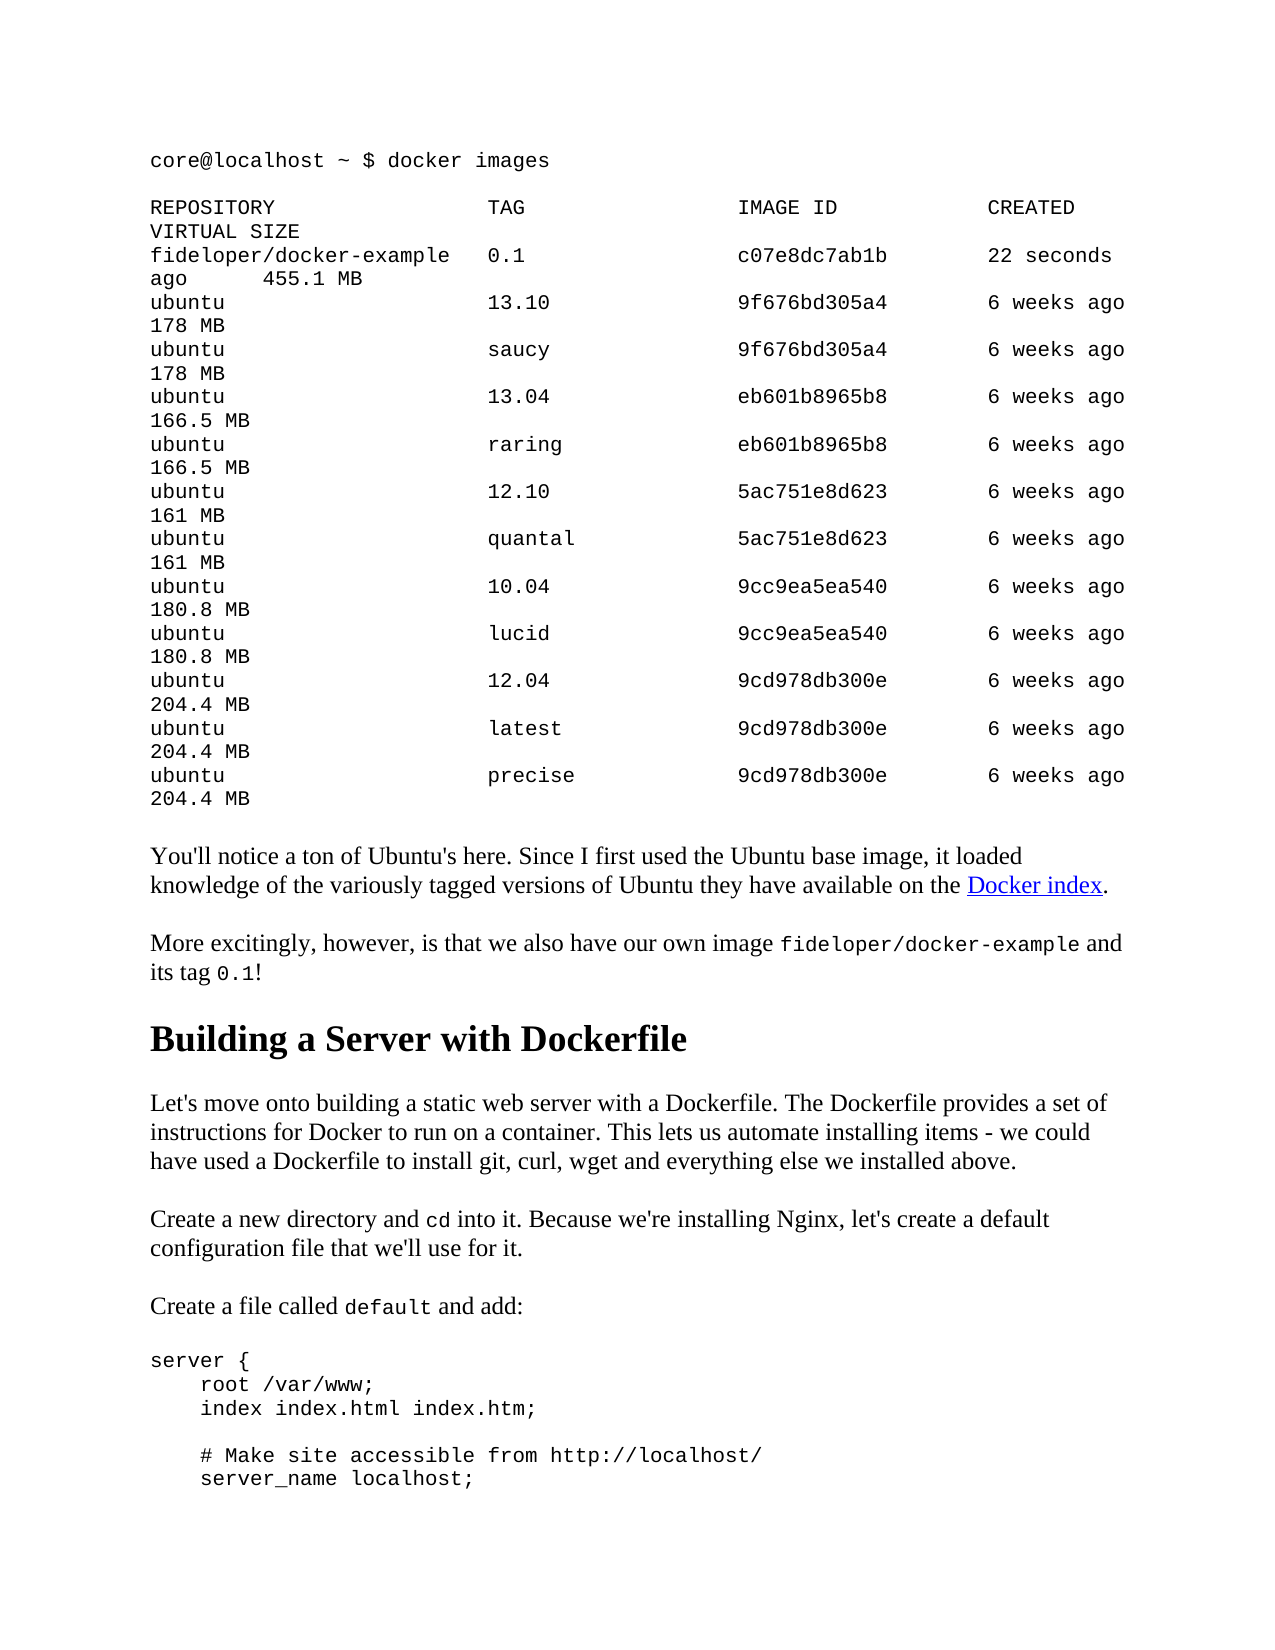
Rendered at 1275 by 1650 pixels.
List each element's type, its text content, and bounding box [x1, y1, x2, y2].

text fideloper/docker-example 0.1 c07e8dc7ab1b 22 seconds ago 455.1 MB [150, 244, 1125, 292]
text ubuntu raring eb601b8965b8 6 weeks ago 166.5 MB [150, 434, 1125, 481]
text ubuntu 10.04 9cc9ea5ea540 6 weeks ago 180.8 MB [150, 576, 1125, 623]
text Create a file called default and add: [150, 1291, 1125, 1321]
text ubuntu 12.04 9cd978db300e 6 weeks ago 204.4 MB [150, 670, 1125, 717]
text Create a new directory and cd into it. Because we're installing Nginx, let's create a default configuration file that we'll use for it. [150, 1204, 1125, 1262]
text REPOSITORY TAG IMAGE ID CREATED VIRTUAL SIZE [150, 197, 1125, 244]
text server_name localhost; [150, 1468, 1125, 1492]
text ubuntu 13.10 9f676bd305a4 6 weeks ago 178 MB [150, 292, 1125, 339]
text ubuntu 12.10 5ac751e8d623 6 weeks ago 161 MB [150, 481, 1125, 528]
text ubuntu lucid 9cc9ea5ea540 6 weeks ago 180.8 MB [150, 623, 1125, 670]
text Let's move onto building a static web server with a Dockerfile. The Dockerfile provides a set of instructions for Docker to run on a container. This lets us automate installing items - we could have used a Dockerfile to install git, curl, wget and everything else we installed above. [150, 1088, 1125, 1175]
text ubuntu 13.04 eb601b8965b8 6 weeks ago 166.5 MB [150, 386, 1125, 434]
text index index.html index.htm; [150, 1397, 1125, 1421]
text core@localhost ~ $ docker images [150, 150, 1125, 174]
text More excitingly, however, is that we also have our own image fideloper/docker-example and its tag 0.1! [150, 928, 1125, 987]
text server { [150, 1350, 1125, 1374]
text You'll notice a ton of Ubuntu's here. Since I first used the Ubuntu base image, it loaded knowledge of the variously tagged versions of Ubuntu they have available on the Docker index. [150, 841, 1125, 899]
text ubuntu quantal 5ac751e8d623 6 weeks ago 161 MB [150, 528, 1125, 576]
text # Make site accessible from http://localhost/ [150, 1445, 1125, 1468]
text root /var/www; [150, 1374, 1125, 1397]
text Building a Server with Dockerfile [150, 1016, 1125, 1059]
text ubuntu saucy 9f676bd305a4 6 weeks ago 178 MB [150, 339, 1125, 386]
text ubuntu precise 9cd978db300e 6 weeks ago 204.4 MB [150, 765, 1125, 812]
text ubuntu latest 9cd978db300e 6 weeks ago 204.4 MB [150, 717, 1125, 765]
